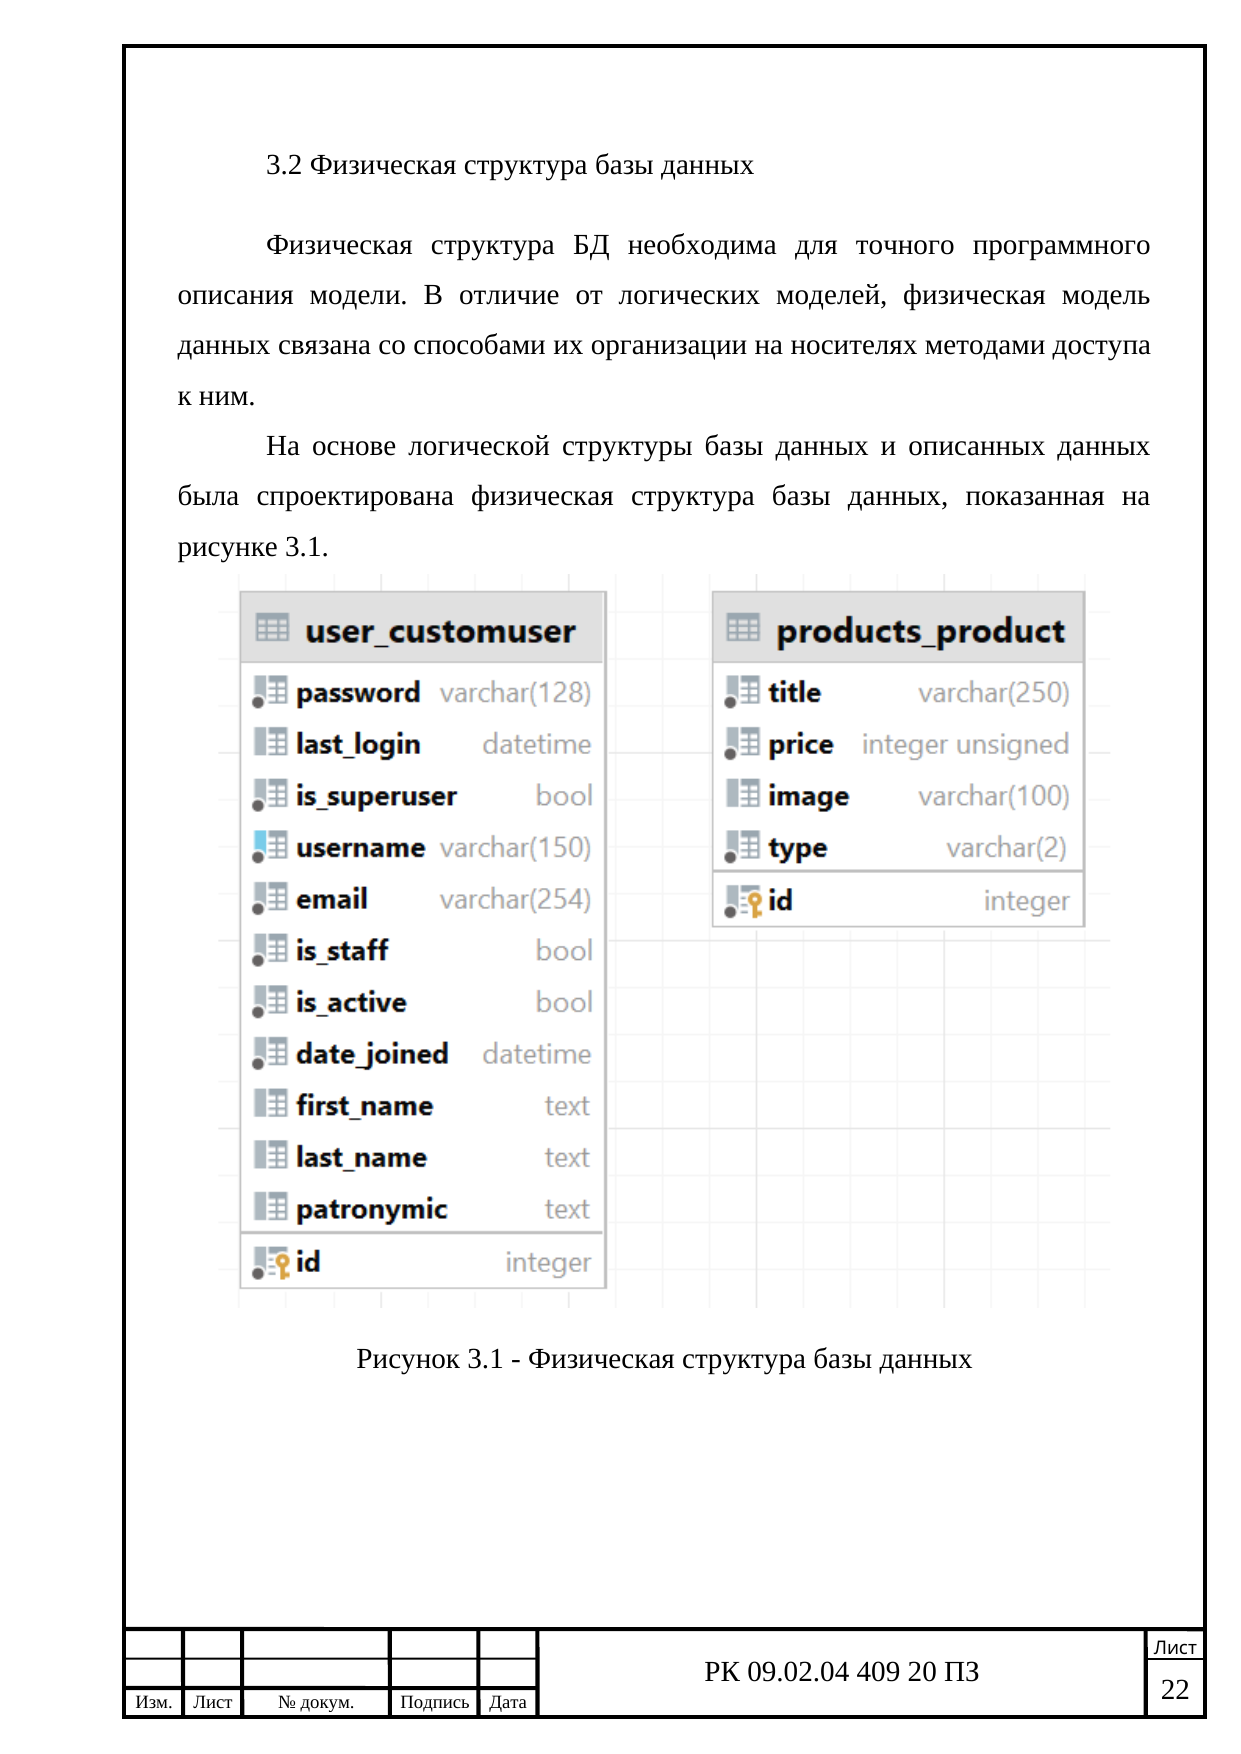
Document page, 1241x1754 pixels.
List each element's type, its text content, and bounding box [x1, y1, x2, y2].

list На основе логической структуры базы данных и описанных данных была спроектирована физическая структура базы данных, показанная на рисунке 3.1. [177, 428, 1152, 562]
list 3.2 Физическая структура базы данных [177, 147, 1152, 181]
picture [218, 574, 1111, 1308]
list Физическая структура БД необходима для точного программного описания модели. В отличие от логических моделей, физическая модель данных связана со способами их организации на носителях методами доступа к ним. [177, 227, 1152, 411]
